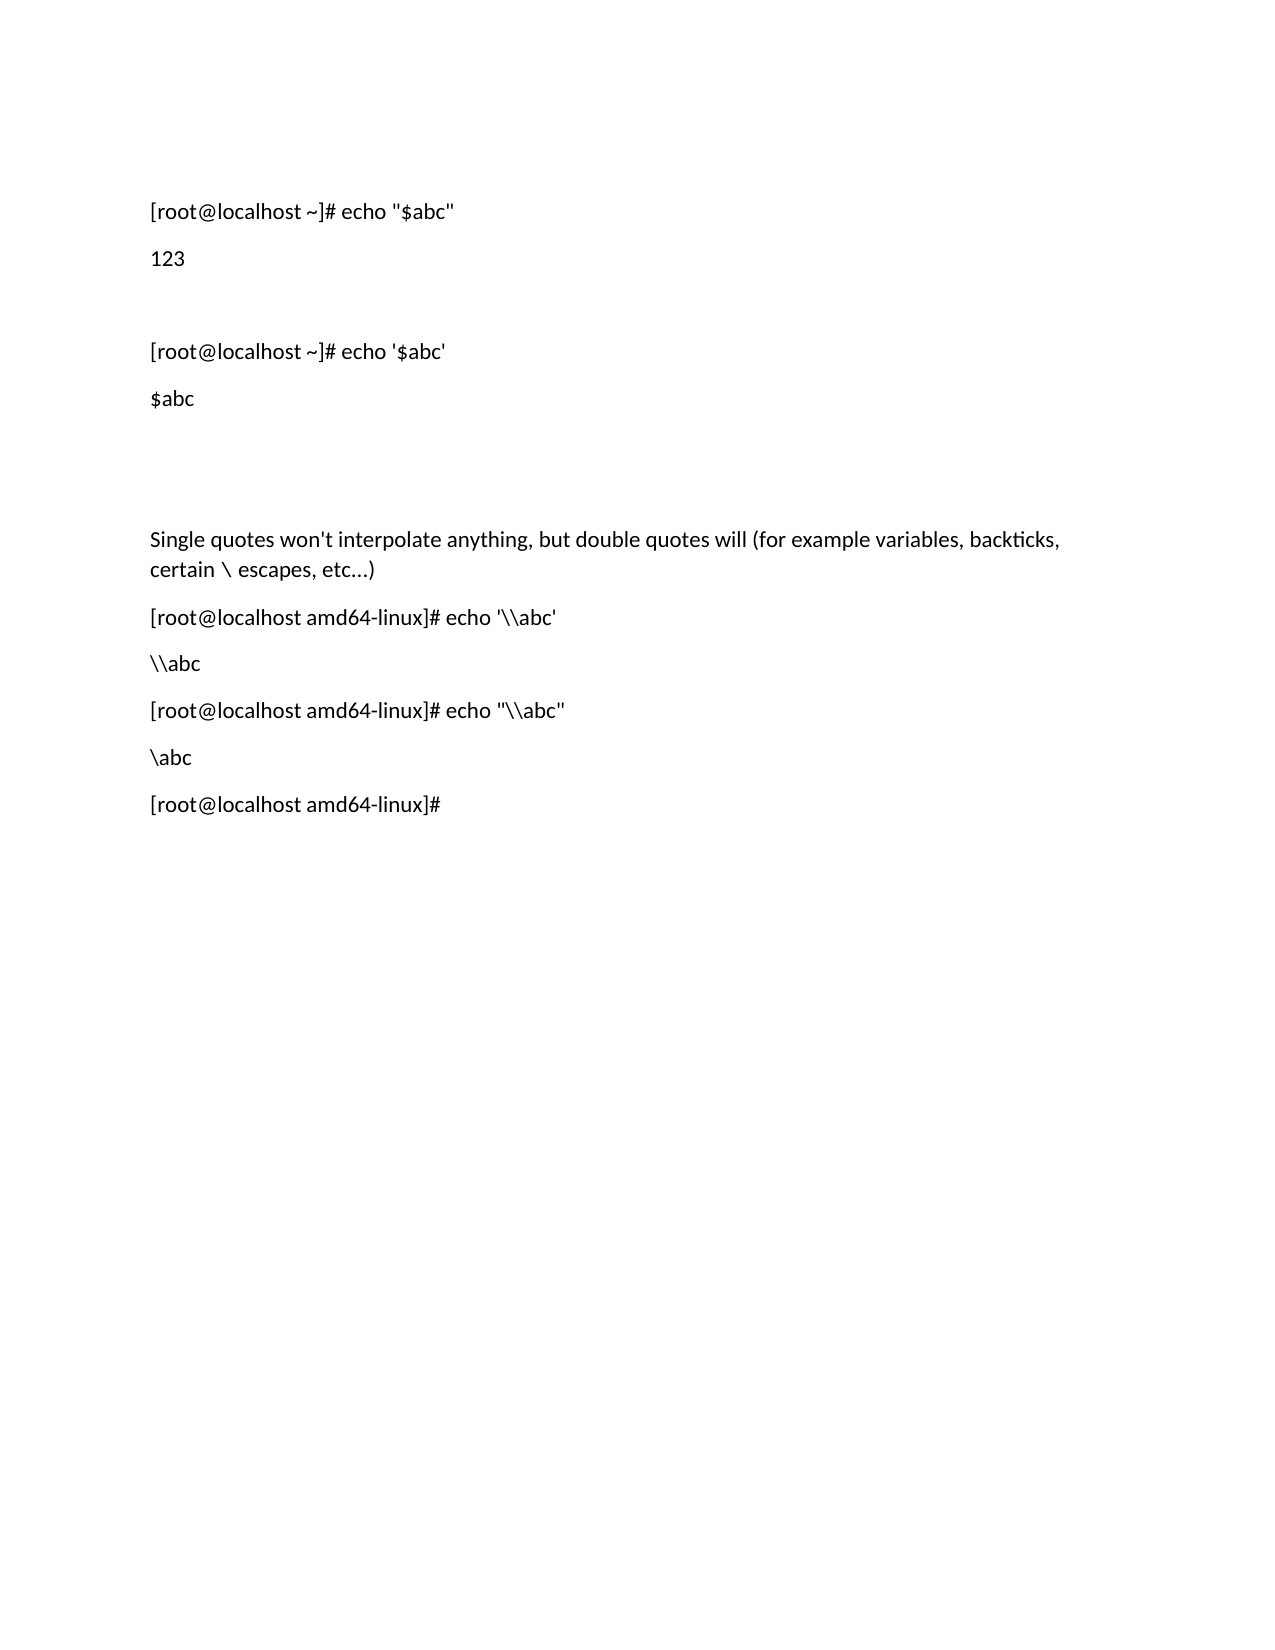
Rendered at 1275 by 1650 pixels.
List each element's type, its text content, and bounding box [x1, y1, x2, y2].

text [root@localhost amd64-linux]# echo '\\abc' [150, 603, 1125, 631]
text \abc [150, 743, 1125, 771]
text $abc [150, 384, 1125, 412]
text Single quotes won't interpolate anything, but double quotes will (for example variables, backticks, certain \ escapes, etc...) [150, 525, 1125, 584]
text 123 [150, 244, 1125, 272]
text [root@localhost amd64-linux]# echo "\\abc" [150, 696, 1125, 724]
text [root@localhost ~]# echo '$abc' [150, 337, 1125, 366]
text [root@localhost amd64-linux]# [150, 790, 1125, 818]
text \\abc [150, 649, 1125, 677]
text [root@localhost ~]# echo "$abc" [150, 197, 1125, 225]
